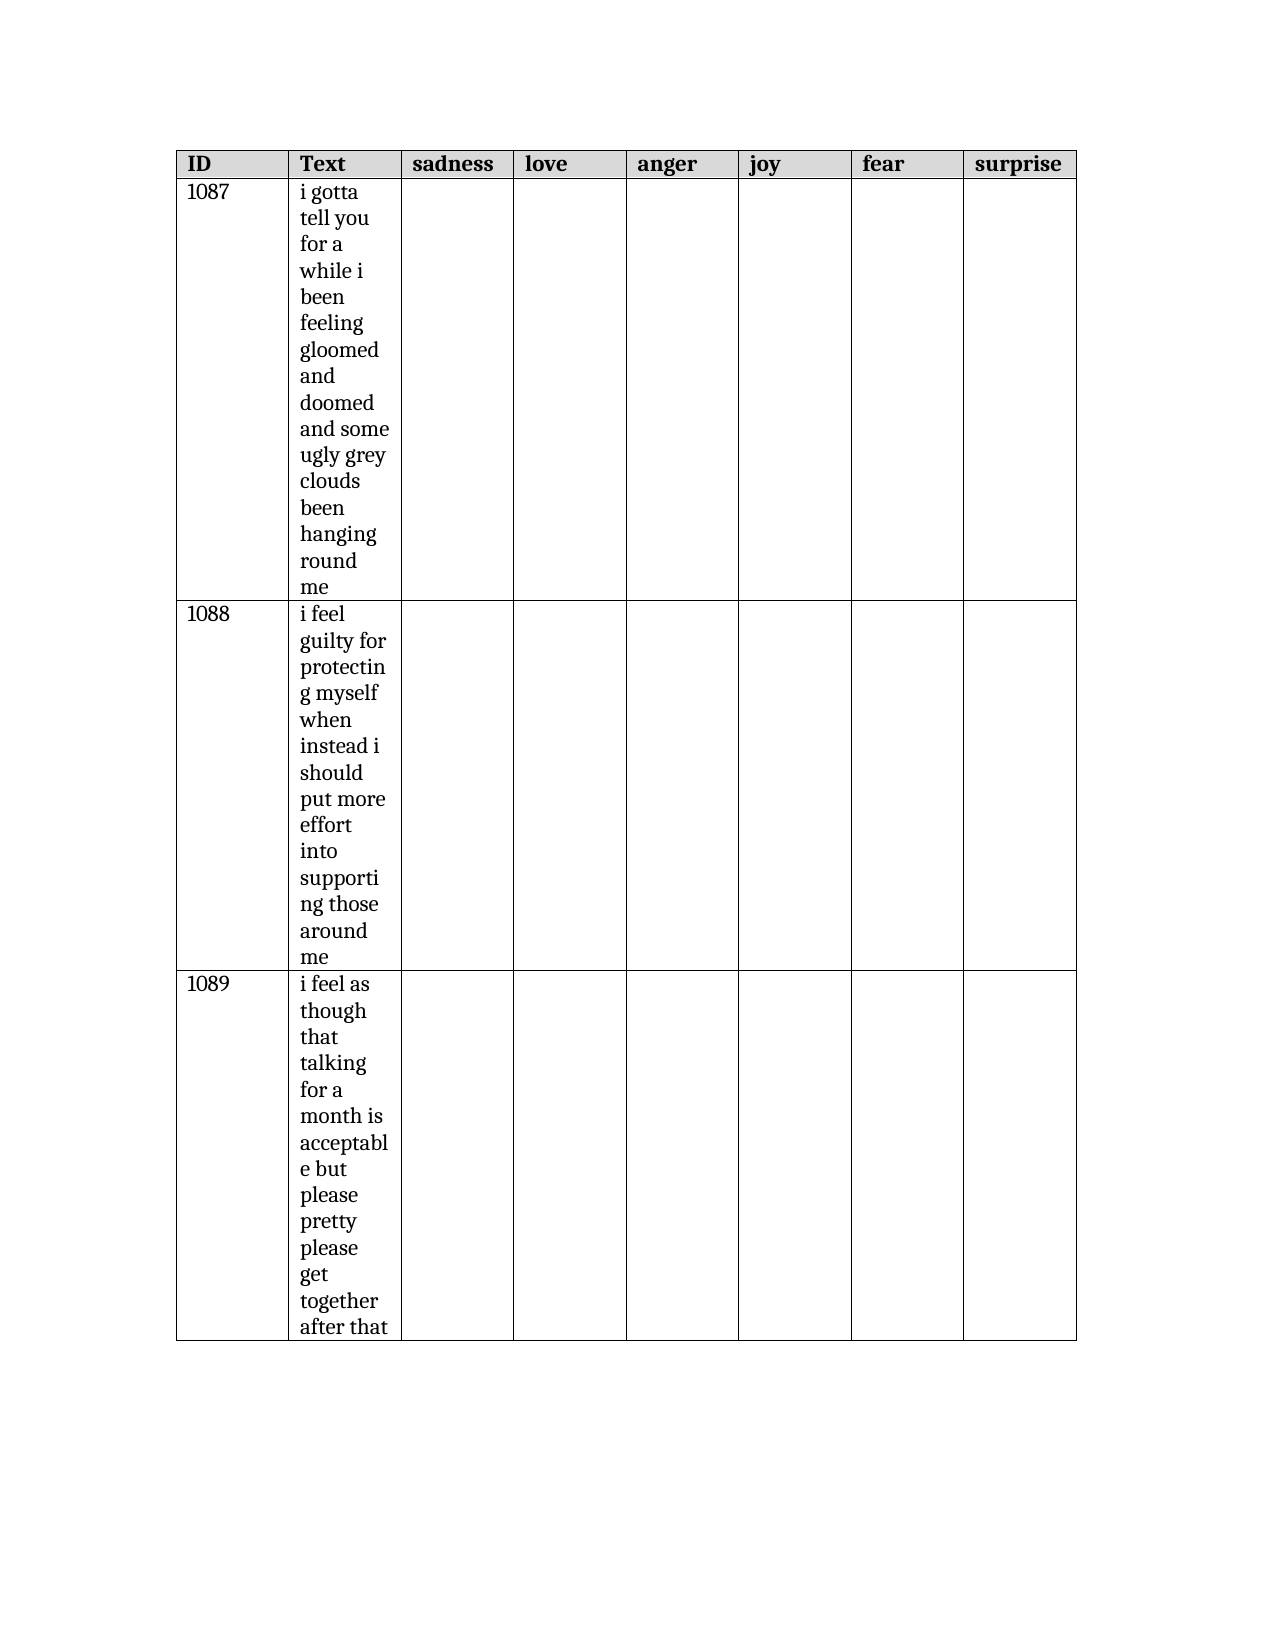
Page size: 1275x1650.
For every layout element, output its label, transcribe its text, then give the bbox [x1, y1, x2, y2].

table_cell [739, 601, 851, 970]
table_cell i feel guilty for protecting myself when instead i should put more effort into supporting those around me [289, 601, 401, 970]
table_cell [402, 971, 513, 1340]
table_header joy [739, 151, 851, 177]
table_cell [514, 971, 626, 1340]
table_cell 1088 [177, 601, 288, 970]
table_cell [964, 601, 1076, 970]
table_cell [402, 601, 513, 970]
table_cell [514, 601, 626, 970]
table_cell [964, 971, 1076, 1340]
table_header fear [852, 151, 963, 177]
table_header surprise [964, 151, 1076, 177]
table_cell 1087 [177, 179, 288, 600]
table_cell [627, 971, 738, 1340]
table_cell [739, 179, 851, 600]
table_cell [964, 179, 1076, 600]
table_header anger [627, 151, 738, 177]
table_header Text [289, 151, 401, 177]
table_header love [514, 151, 626, 177]
table_cell [852, 179, 963, 600]
table_cell i feel as though that talking for a month is acceptable but please pretty please get together after that [289, 971, 401, 1340]
table_cell [627, 179, 738, 600]
table_cell [402, 179, 513, 600]
table_cell [627, 601, 738, 970]
table_cell [852, 601, 963, 970]
table_cell [852, 971, 963, 1340]
table_cell [739, 971, 851, 1340]
table_header ID [177, 151, 288, 177]
table_header sadness [402, 151, 513, 177]
table_cell i gotta tell you for a while i been feeling gloomed and doomed and some ugly grey clouds been hanging round me [289, 179, 401, 600]
table_cell 1089 [177, 971, 288, 1340]
table_cell [514, 179, 626, 600]
